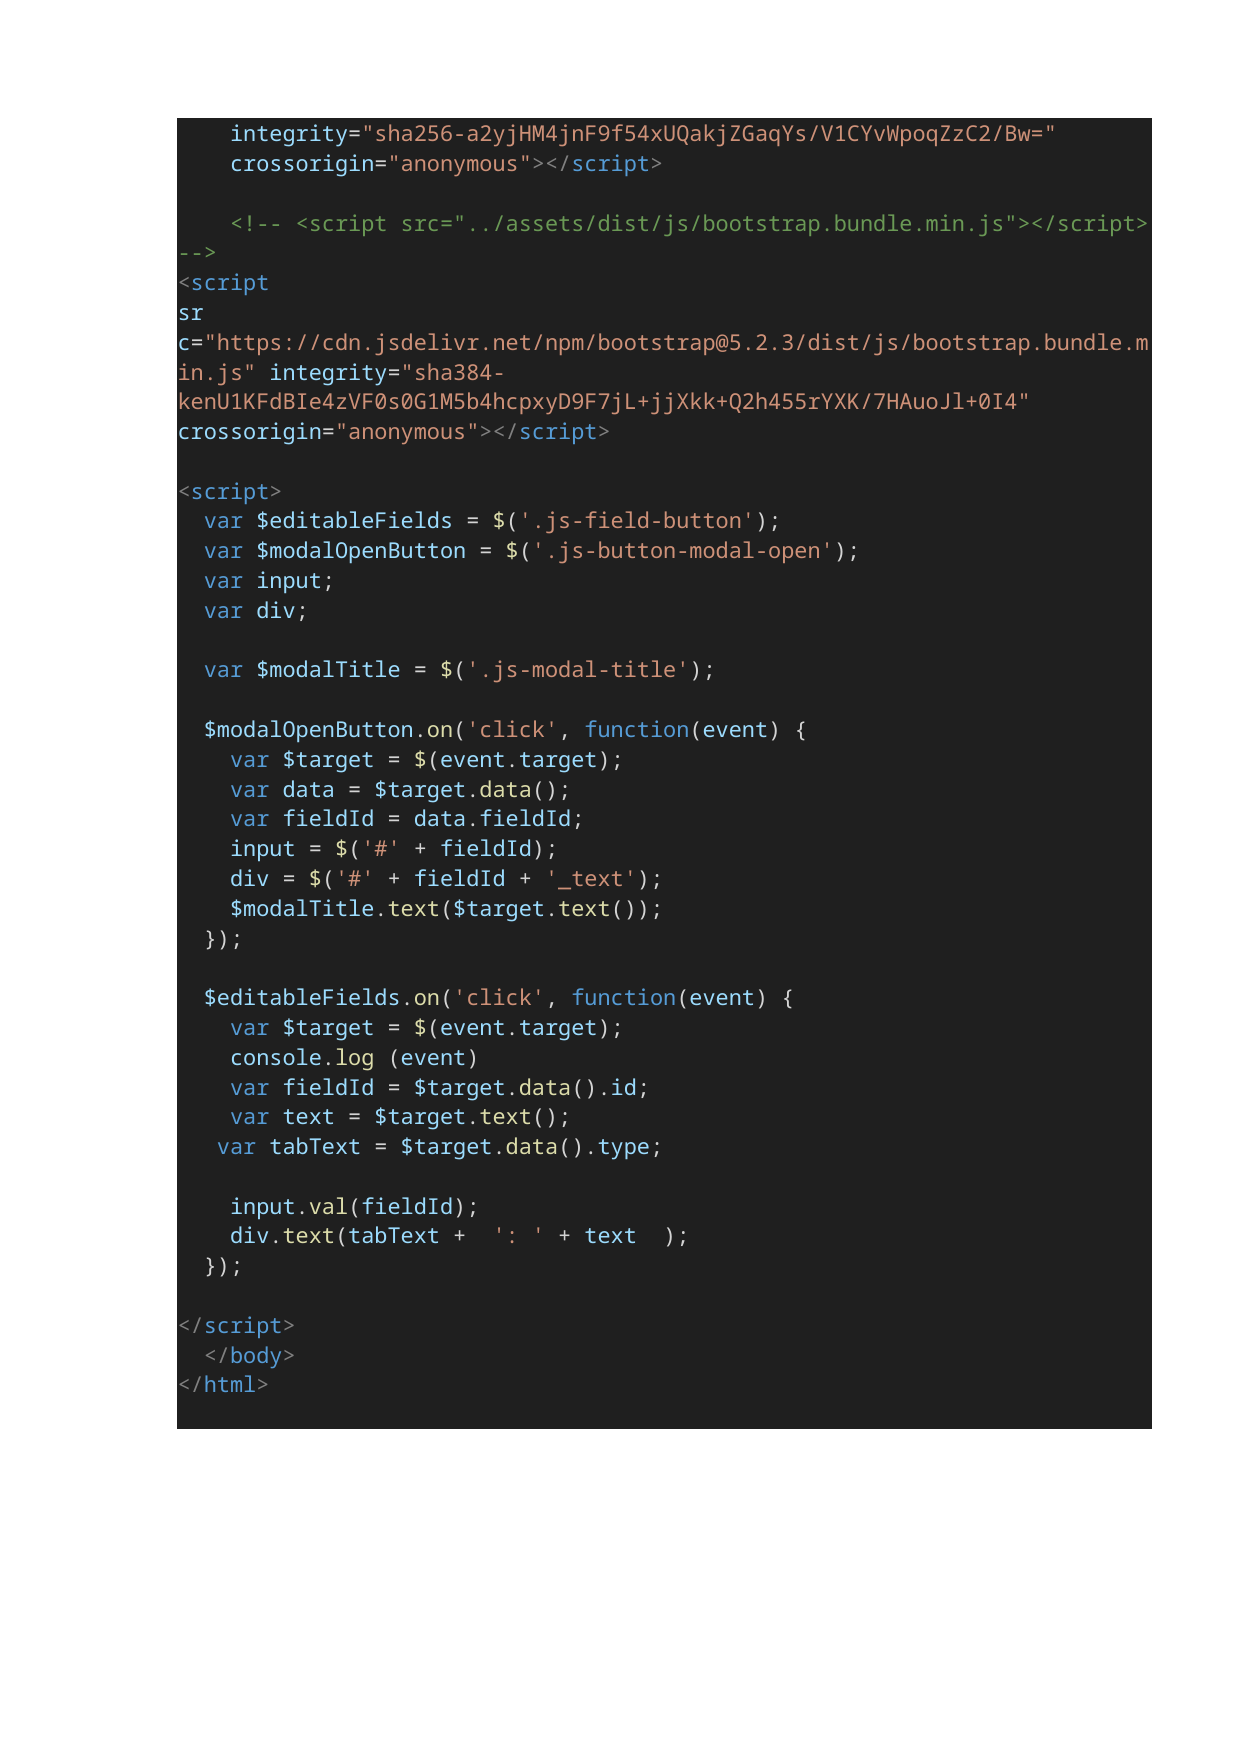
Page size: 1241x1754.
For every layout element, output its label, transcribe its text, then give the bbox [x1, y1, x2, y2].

text var $modalTitle = $('.js-modal-title'); [177, 654, 1152, 684]
text </body> [177, 1339, 1152, 1369]
text <!-- <script src="../assets/dist/js/bootstrap.bundle.min.js"></script> --> [177, 207, 1152, 267]
text var $modalOpenButton = $('.js-button-modal-open'); [177, 535, 1152, 565]
text var input; [177, 565, 1152, 595]
text var $target = $(event.target); [177, 1012, 1152, 1042]
text var $target = $(event.target); [177, 744, 1152, 773]
text input.val(fieldId); [177, 1191, 1152, 1220]
text var data = $target.data(); [177, 773, 1152, 803]
text div.text(tabText + ': ' + text ); [177, 1220, 1152, 1250]
text </script> [177, 1310, 1152, 1339]
text $modalOpenButton.on('click', function(event) { [177, 714, 1152, 744]
text var tabText = $target.data().type; [177, 1131, 1152, 1161]
text div = $('#' + fieldId + '_text'); [177, 863, 1152, 893]
text <script> [177, 476, 1152, 505]
text <script src="https://cdn.jsdelivr.net/npm/bootstrap@5.2.3/dist/js/bootstrap.bundle.min.js" integrity="sha384-kenU1KFdBIe4zVF0s0G1M5b4hcpxyD9F7jL+jjXkk+Q2h455rYXK/7HAuoJl+0I4" crossorigin="anonymous"></script> [177, 267, 1152, 446]
text var fieldId = data.fieldId; [177, 803, 1152, 833]
text var fieldId = $target.data().id; [177, 1071, 1152, 1101]
text $editableFields.on('click', function(event) { [177, 982, 1152, 1012]
text }); [177, 922, 1152, 952]
text }); [177, 1250, 1152, 1280]
text $modalTitle.text($target.text()); [177, 893, 1152, 922]
text var div; [177, 595, 1152, 624]
text console.log (event) [177, 1042, 1152, 1071]
text </html> [177, 1369, 1152, 1399]
text input = $('#' + fieldId); [177, 833, 1152, 863]
text var text = $target.text(); [177, 1101, 1152, 1131]
text var $editableFields = $('.js-field-button'); [177, 505, 1152, 535]
text crossorigin="anonymous"></script> [177, 148, 1152, 178]
text integrity="sha256-a2yjHM4jnF9f54xUQakjZGaqYs/V1CYvWpoqZzC2/Bw=" [177, 118, 1152, 148]
